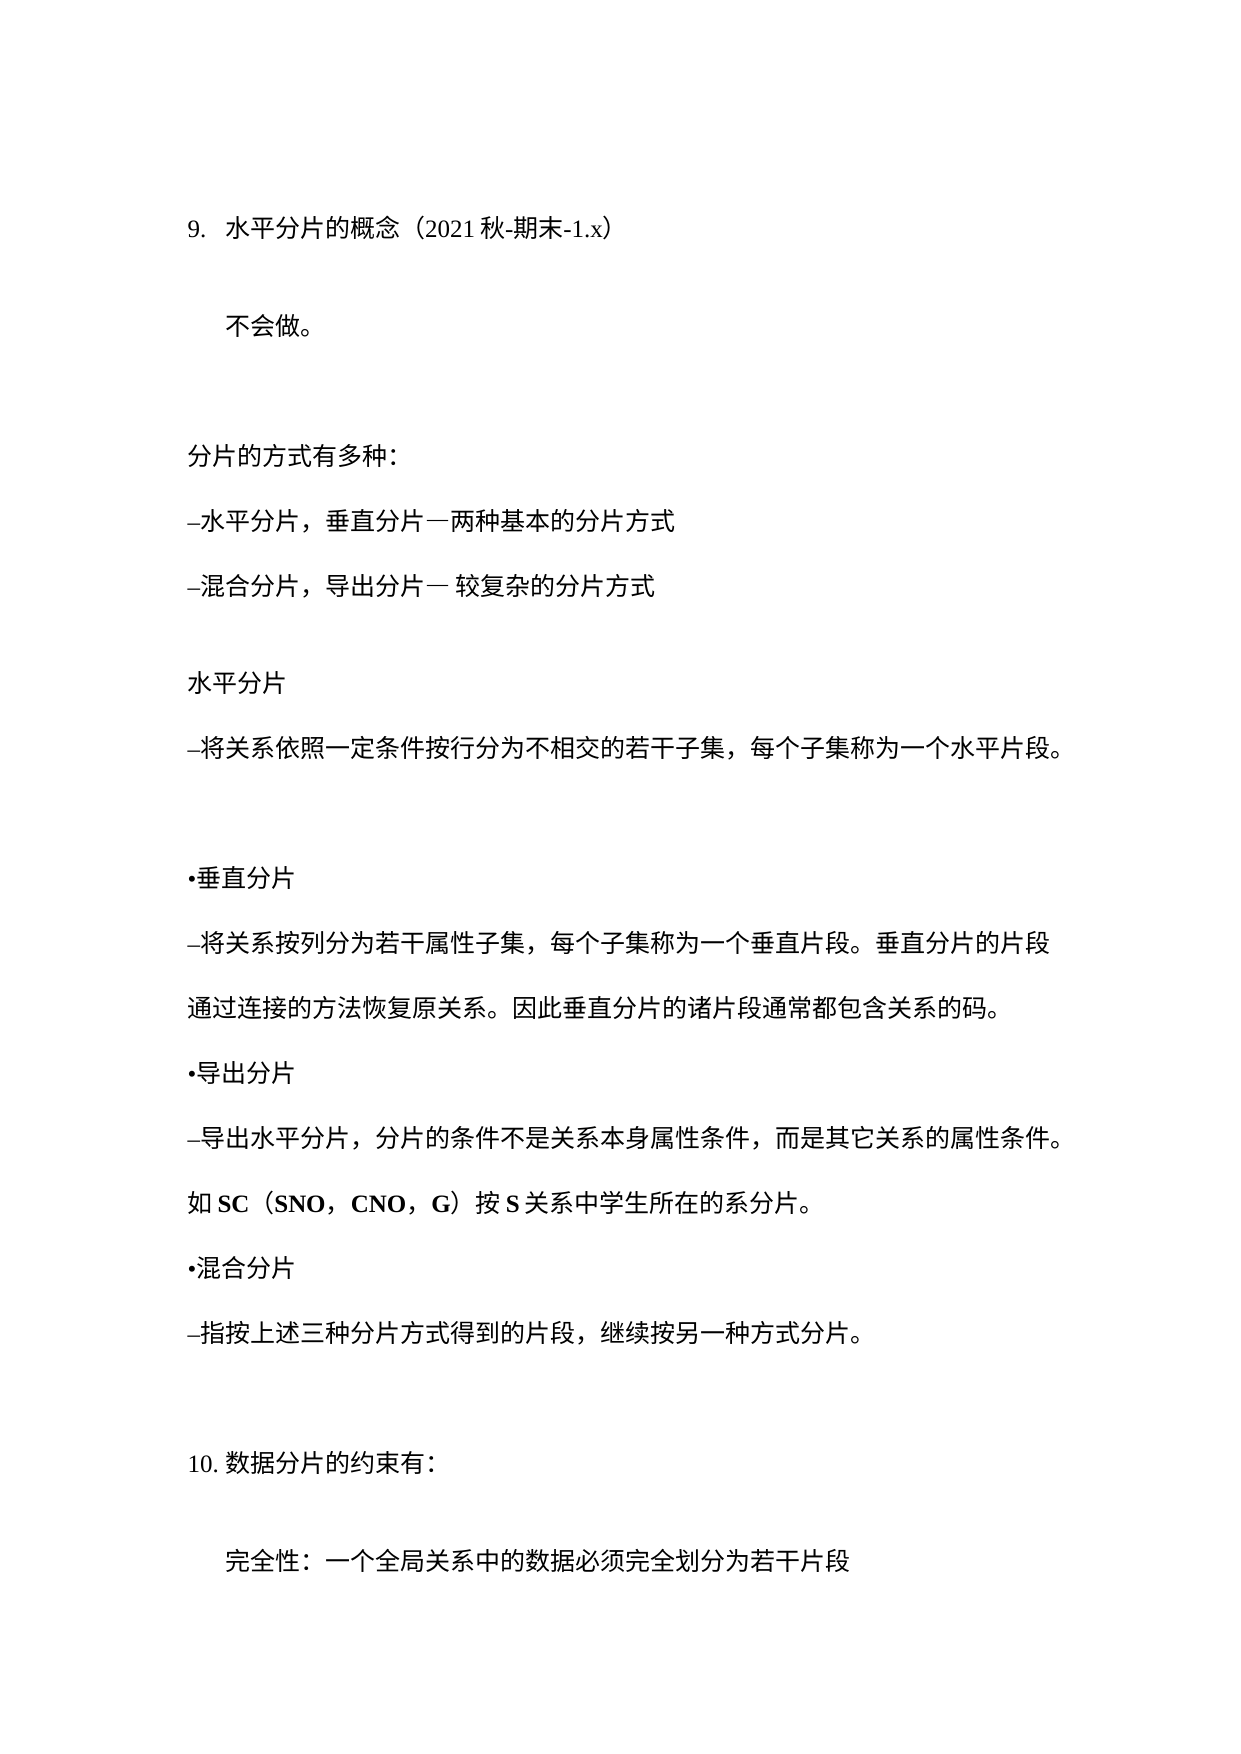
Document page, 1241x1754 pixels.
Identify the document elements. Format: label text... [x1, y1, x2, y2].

text –混合分片，导出分片— 较复杂的分片方式 [187, 552, 1053, 617]
list 数据分片的约束有： [187, 1429, 1053, 1494]
text •混合分片 [187, 1234, 1053, 1299]
text –导出水平分片，分片的条件不是关系本身属性条件，而是其它关系的属性条件。如SC（SNO，CNO，G）按S关系中学生所在的系分片。 [187, 1104, 1053, 1234]
text –指按上述三种分片方式得到的片段，继续按另一种方式分片。 [187, 1299, 1053, 1364]
text –水平分片，垂直分片—两种基本的分片方式 [187, 487, 1053, 552]
text 水平分片 [187, 649, 1053, 714]
list 完全性：一个全局关系中的数据必须完全划分为若干片段 [225, 1527, 1053, 1592]
text •垂直分片 [187, 844, 1053, 909]
text –将关系依照一定条件按行分为不相交的若干子集，每个子集称为一个水平片段。 [187, 714, 1053, 844]
text 分片的方式有多种： [187, 422, 1053, 487]
list 不会做。 [225, 292, 1053, 357]
list 水平分片的概念（2021秋-期末-1.x） [187, 194, 1053, 259]
text –将关系按列分为若干属性子集，每个子集称为一个垂直片段。垂直分片的片段通过连接的方法恢复原关系。因此垂直分片的诸片段通常都包含关系的码。 [187, 909, 1053, 1039]
text •导出分片 [187, 1039, 1053, 1104]
